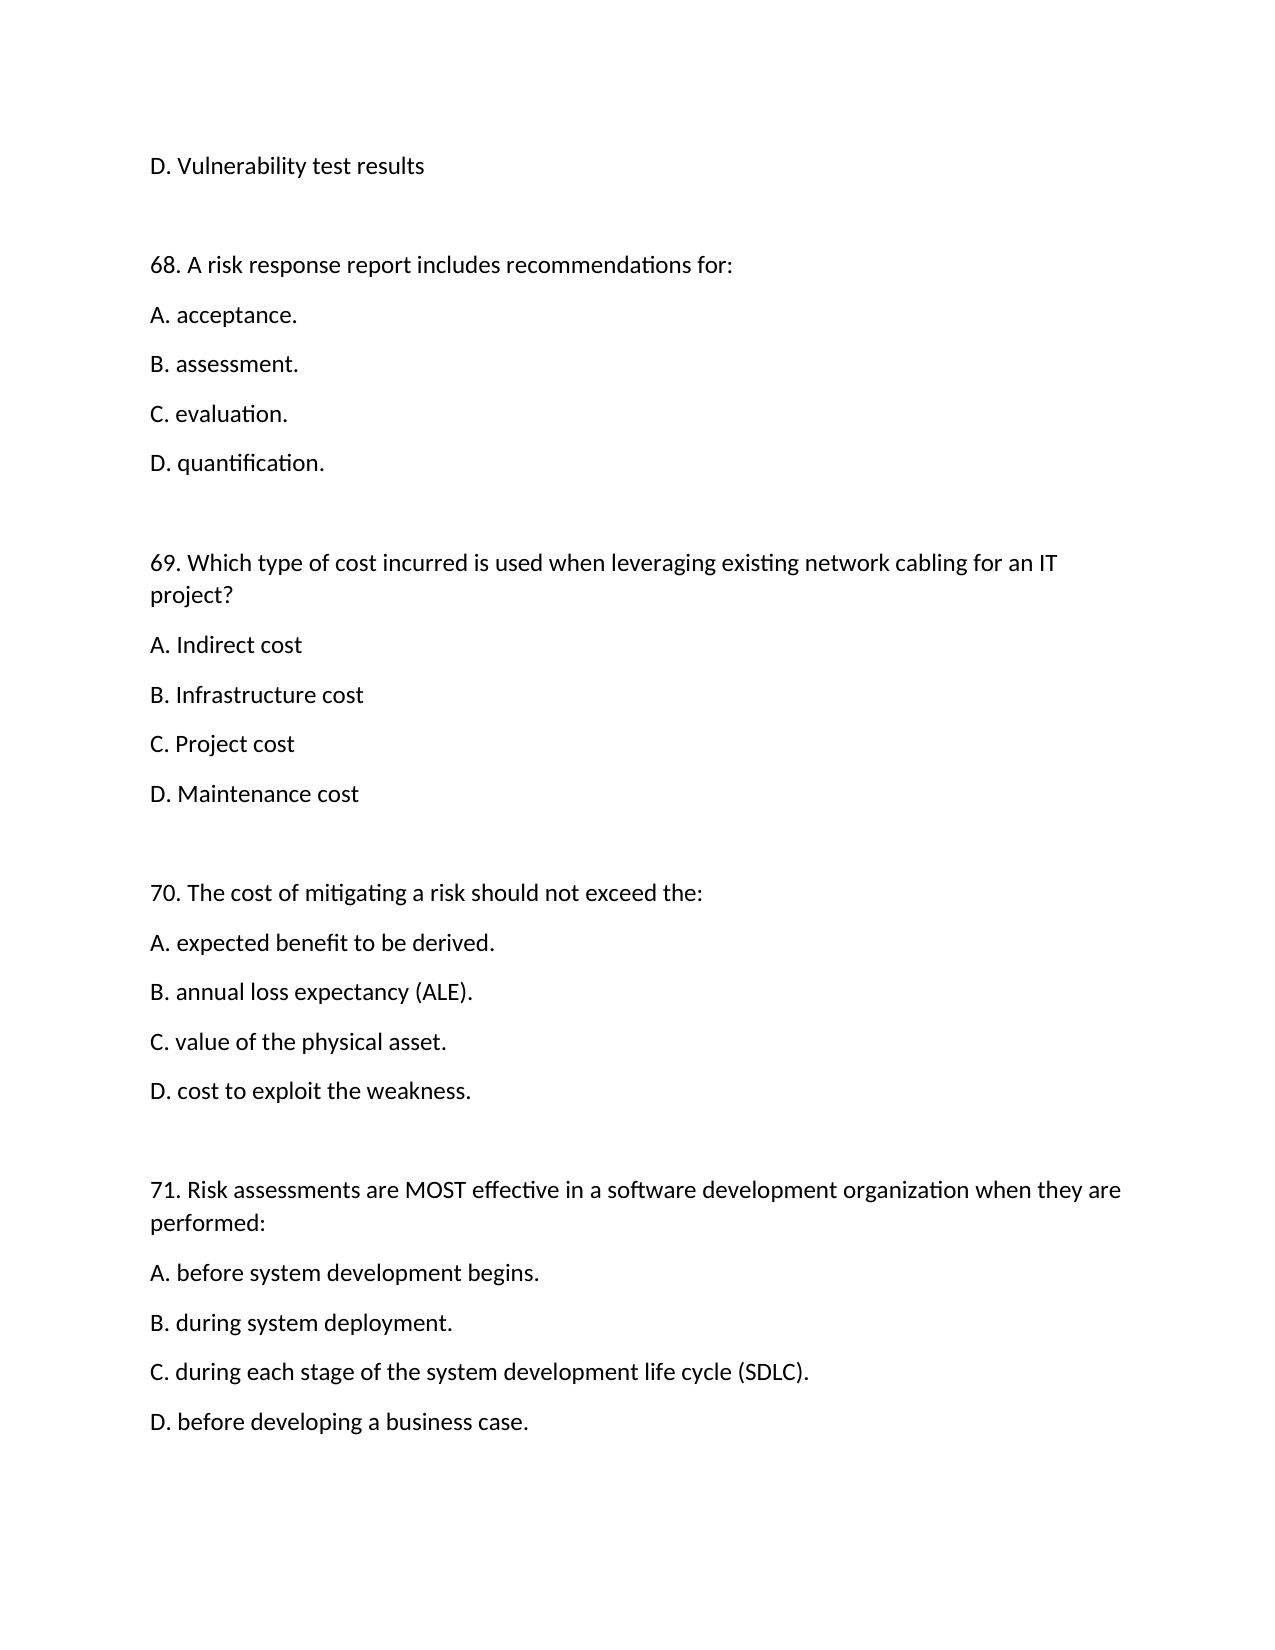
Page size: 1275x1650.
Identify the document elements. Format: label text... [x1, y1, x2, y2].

text B. Infrastructure cost [150, 679, 1125, 709]
text D. Vulnerability test results [150, 150, 1125, 181]
text D. before developing a business case. [150, 1406, 1125, 1436]
text A. before system development begins. [150, 1257, 1125, 1288]
text A. Indirect cost [150, 629, 1125, 660]
text D. cost to exploit the weakness. [150, 1075, 1125, 1106]
text B. annual loss expectancy (ALE). [150, 976, 1125, 1007]
text D. Maintenance cost [150, 778, 1125, 808]
text C. value of the physical asset. [150, 1026, 1125, 1056]
text 71. Risk assessments are MOST effective in a software development organization when they are performed: [150, 1174, 1125, 1238]
text 70. The cost of mitigating a risk should not exceed the: [150, 877, 1125, 908]
text C. during each stage of the system development life cycle (SDLC). [150, 1356, 1125, 1387]
text D. quantification. [150, 447, 1125, 478]
text 69. Which type of cost incurred is used when leveraging existing network cabling for an IT project? [150, 547, 1125, 610]
text C. evaluation. [150, 398, 1125, 428]
text C. Project cost [150, 728, 1125, 759]
text 68. A risk response report includes recommendations for: [150, 249, 1125, 280]
text A. acceptance. [150, 299, 1125, 329]
text A. expected benefit to be derived. [150, 927, 1125, 957]
text B. assessment. [150, 348, 1125, 379]
text B. during system deployment. [150, 1307, 1125, 1337]
